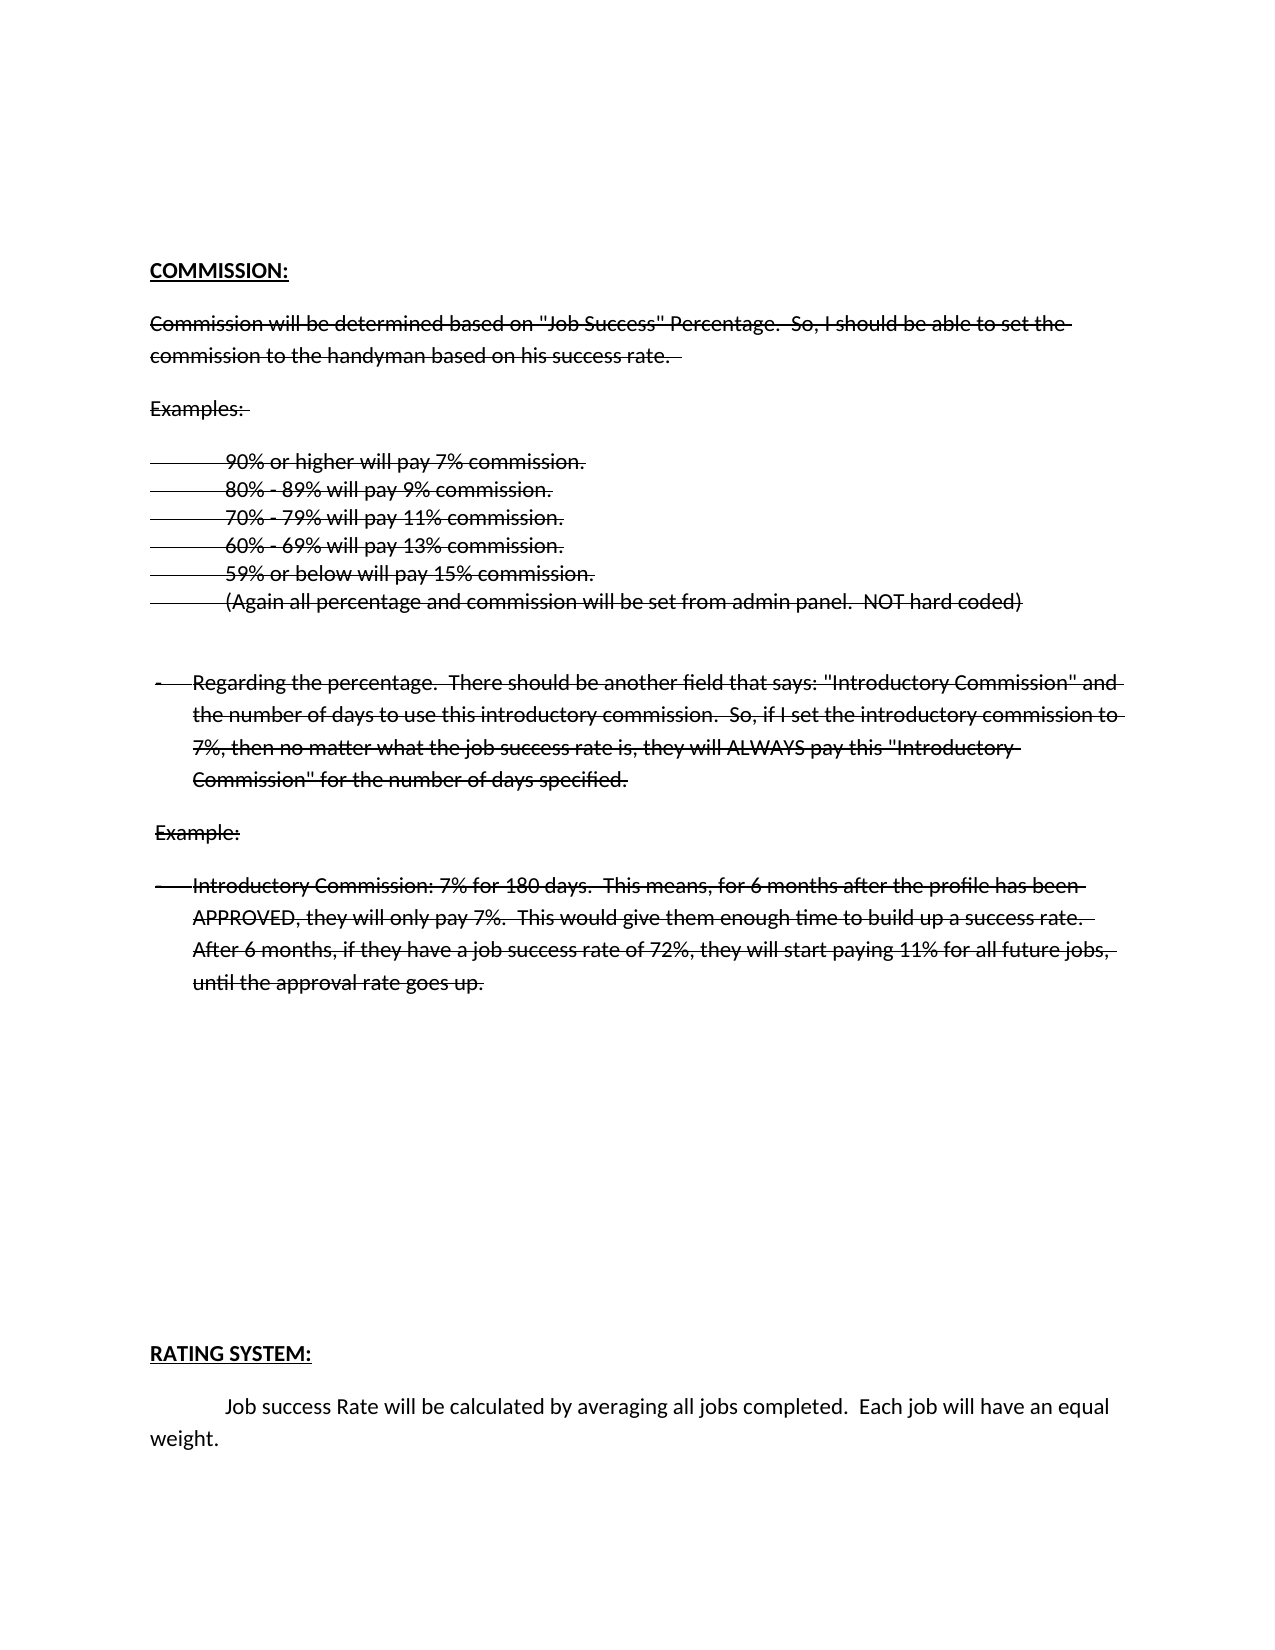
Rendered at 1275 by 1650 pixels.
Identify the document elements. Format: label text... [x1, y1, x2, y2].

text 59% or below will pay 15% commission. [150, 559, 1125, 587]
text Example: [150, 818, 1125, 846]
list Regarding the percentage. There should be another field that says: "Introductory Commission" and the number of days to use this introductory commission. So, if I set the introductory commission to 7%, then no matter what the job success rate is, they will ALWAYS pay this "Introductory Commission" for the number of days specified. [155, 668, 1125, 793]
text (Again all percentage and commission will be set from admin panel. NOT hard coded) [150, 587, 1125, 615]
list Introductory Commission: 7% for 180 days. This means, for 6 months after the profile has been APPROVED, they will only pay 7%. This would give them enough time to build up a success rate. After 6 months, if they have a job success rate of 72%, they will start paying 11% for all future jobs, until the approval rate goes up. [155, 871, 1125, 996]
text 80% - 89% will pay 9% commission. [150, 475, 1125, 503]
text COMMISSION: [150, 256, 1125, 284]
text 60% - 69% will pay 13% commission. [150, 531, 1125, 559]
text 90% or higher will pay 7% commission. [150, 447, 1125, 475]
text RATING SYSTEM: [150, 1339, 1125, 1367]
text Job success Rate will be calculated by averaging all jobs completed. Each job will have an equal weight. [150, 1392, 1125, 1452]
text Commission will be determined based on "Job Success" Percentage. So, I should be able to set the commission to the handyman based on his success rate. [150, 309, 1125, 369]
text 70% - 79% will pay 11% commission. [150, 503, 1125, 531]
text Examples: [150, 394, 1125, 422]
